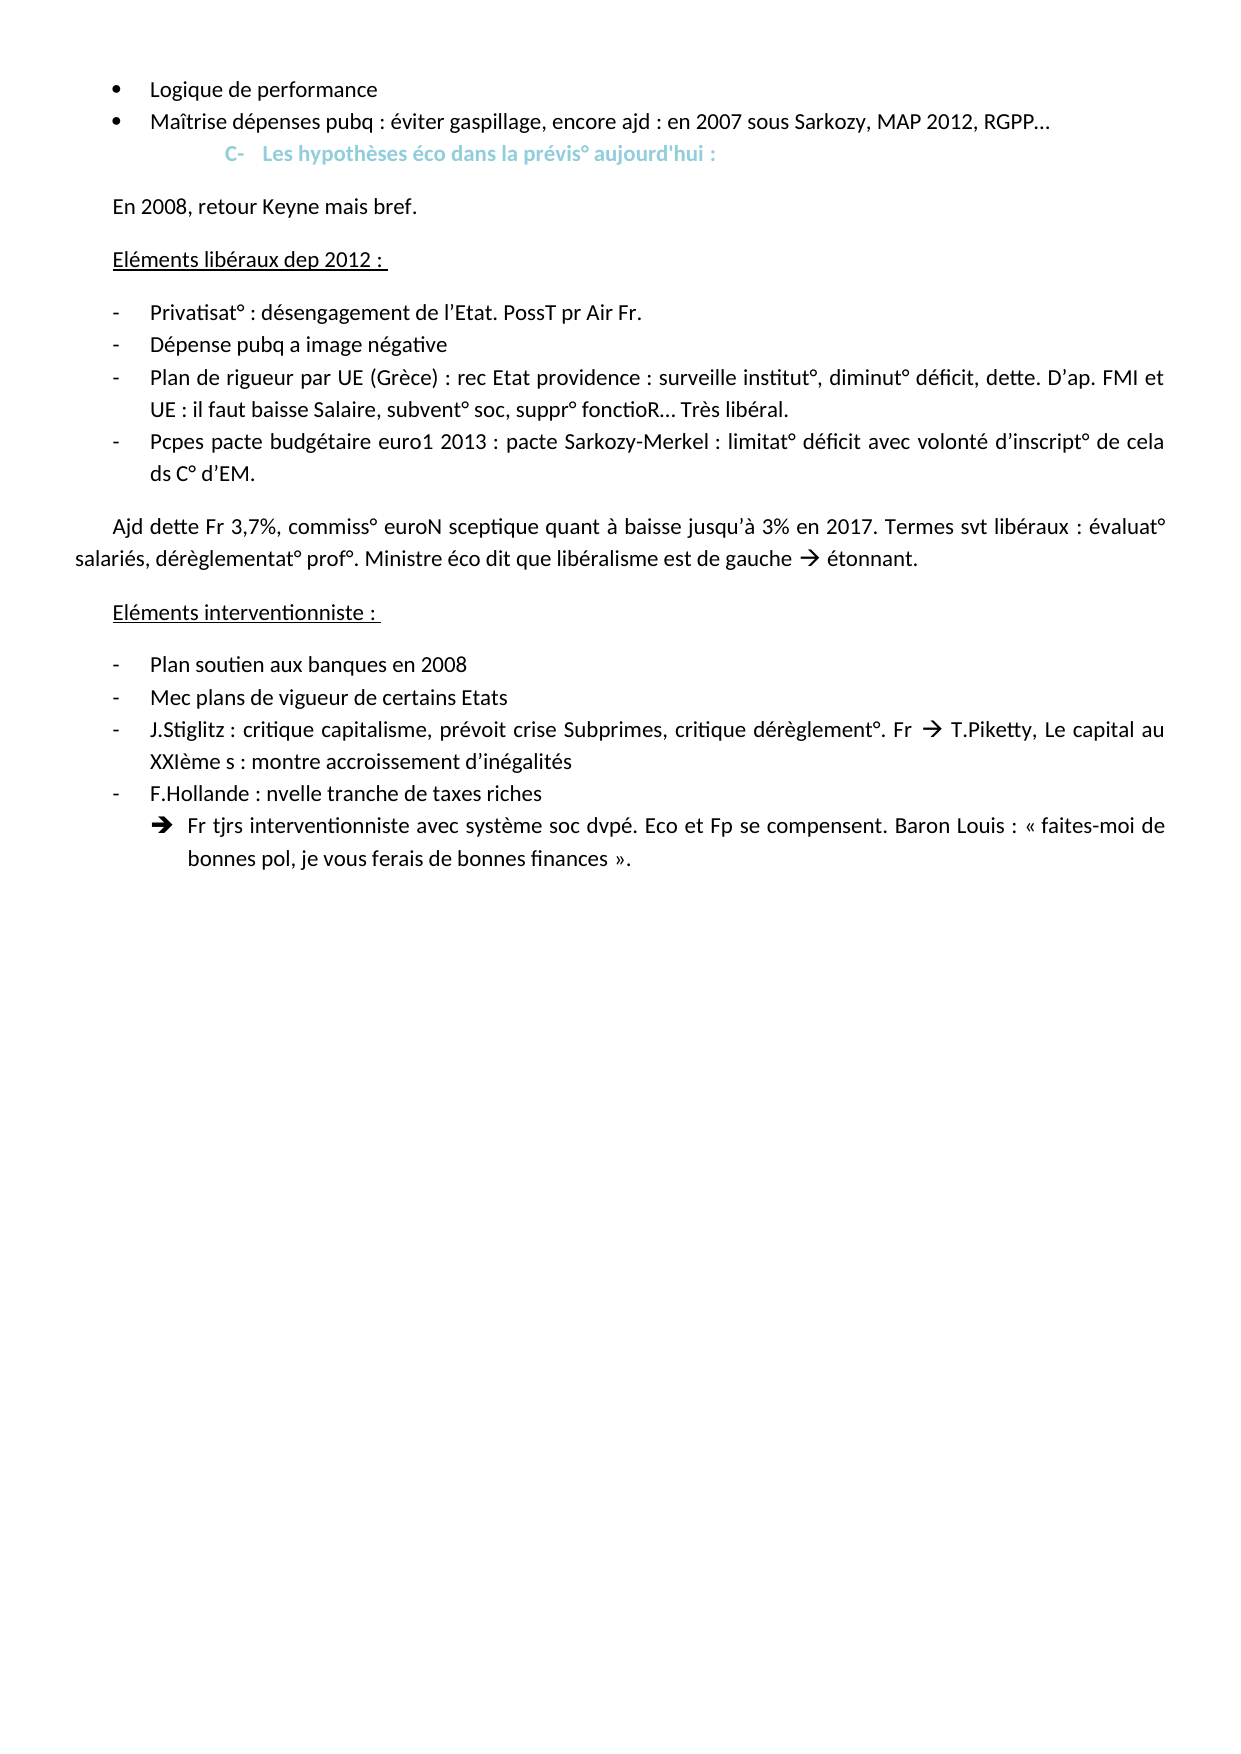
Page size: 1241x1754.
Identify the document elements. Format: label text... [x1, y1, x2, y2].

list Plan soutien aux banques en 2008 [112, 651, 1165, 679]
list F.Hollande : nvelle tranche de taxes riches [112, 779, 1165, 807]
list Logique de performance [112, 75, 1165, 103]
list Dépense pubq a image négative [112, 331, 1165, 359]
list J.Stiglitz : critique capitalisme, prévoit crise Subprimes, critique dérèglement°. Fr T.Piketty, Le capital au XXIème s : montre accroissement d’inégalités [112, 715, 1165, 775]
list Plan de rigueur par UE (Grèce) : rec Etat providence : surveille institut°, diminut° déficit, dette. D’ap. FMI et UE : il faut baisse Salaire, subvent° soc, suppr° fonctioR… Très libéral. [112, 363, 1165, 423]
list Pcpes pacte budgétaire euro1 2013 : pacte Sarkozy-Merkel : limitat° déficit avec volonté d’inscript° de cela ds C° d’EM. [112, 427, 1165, 487]
list Mec plans de vigueur de certains Etats [112, 683, 1165, 711]
list Maîtrise dépenses pubq : éviter gaspillage, encore ajd : en 2007 sous Sarkozy, MAP 2012, RGPP… [112, 107, 1165, 135]
text Ajd dette Fr 3,7%, commiss° euroN sceptique quant à baisse jusqu’à 3% en 2017. Termes svt libéraux : évaluat° salariés, dérèglementat° prof°. Ministre éco dit que libéralisme est de gauche étonnant. [75, 512, 1165, 573]
list Privatisat° : désengagement de l’Etat. PossT pr Air Fr. [112, 298, 1165, 326]
text Eléments interventionniste : [75, 598, 1165, 626]
text En 2008, retour Keyne mais bref. [75, 192, 1165, 220]
list Fr tjrs interventionniste avec système soc dvpé. Eco et Fp se compensent. Baron Louis : « faites-moi de bonnes pol, je vous ferais de bonnes finances ». [150, 812, 1165, 872]
list Les hypothèses éco dans la prévis° aujourd'hui : [225, 139, 1165, 167]
text Eléments libéraux dep 2012 : [75, 245, 1165, 273]
